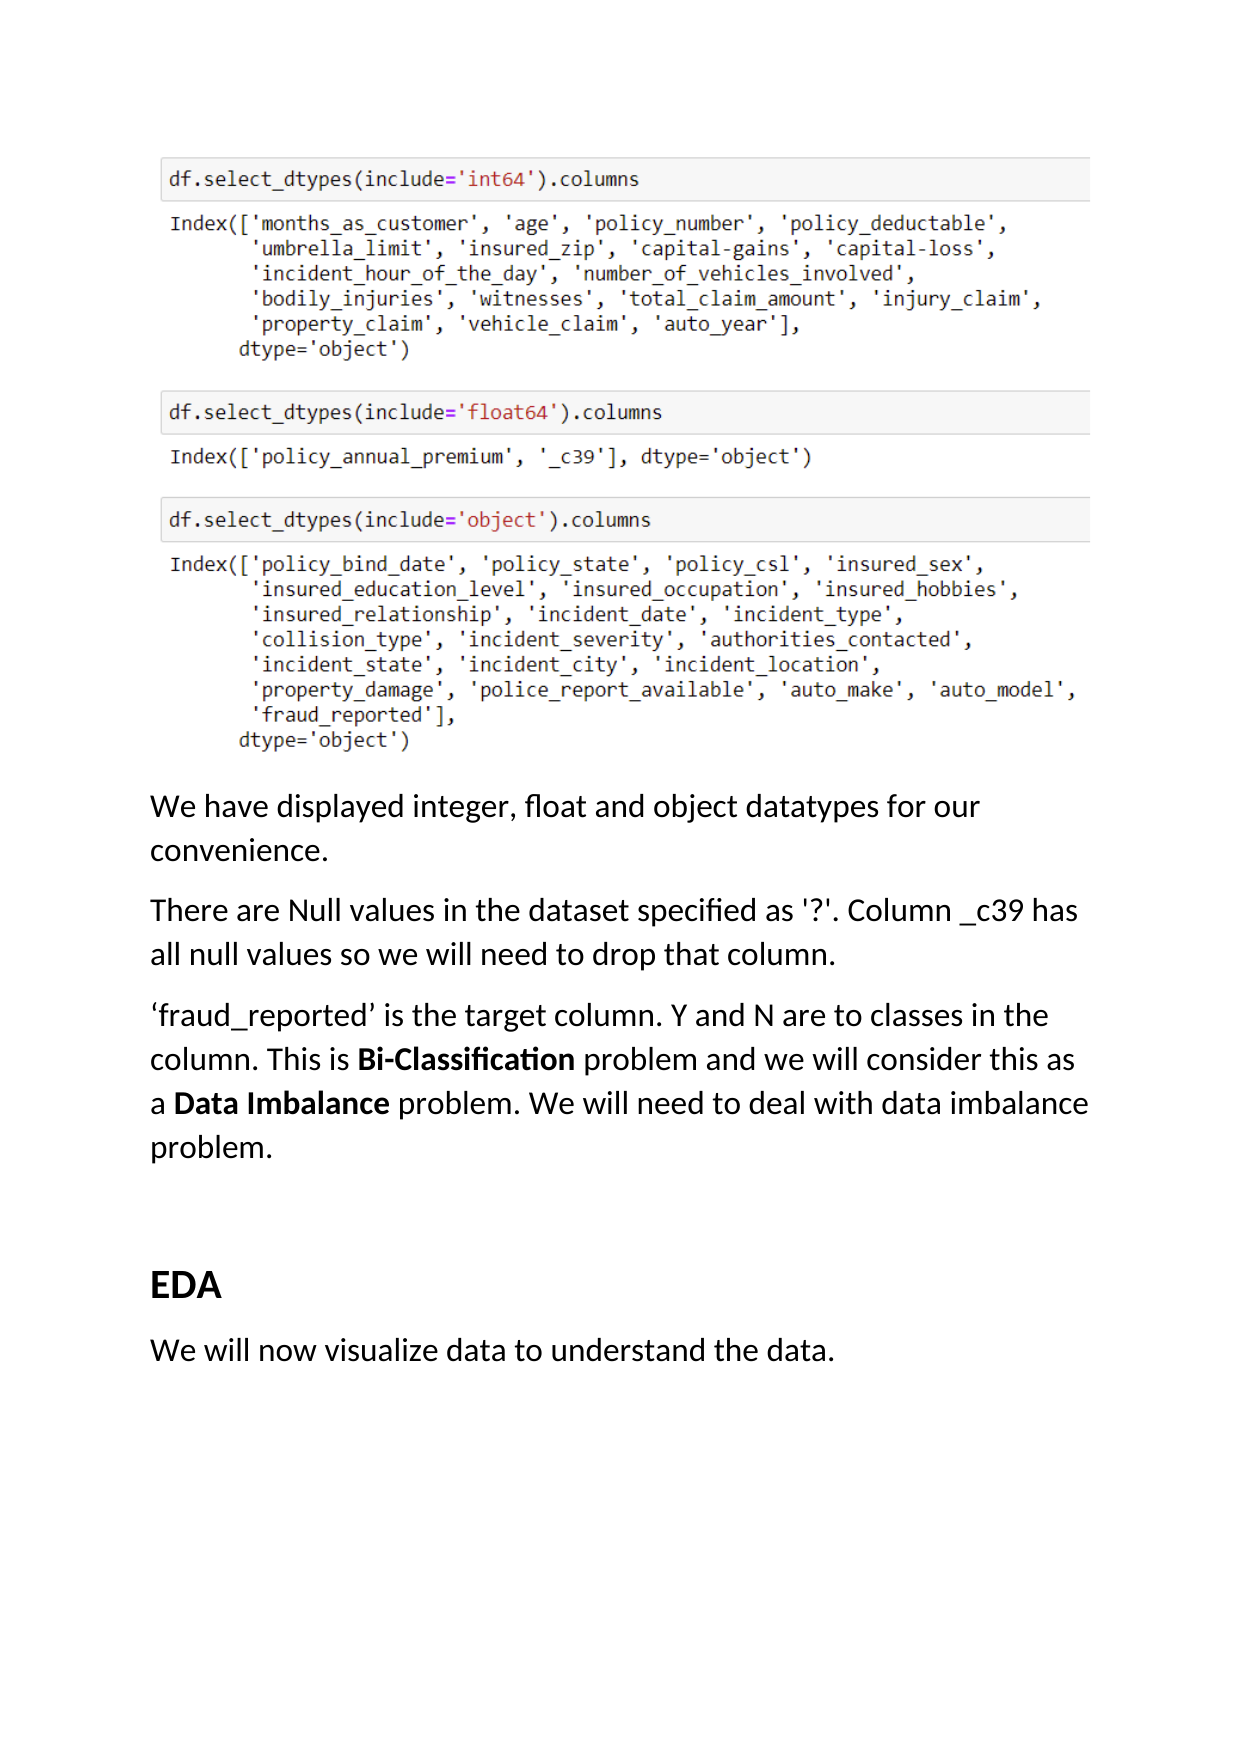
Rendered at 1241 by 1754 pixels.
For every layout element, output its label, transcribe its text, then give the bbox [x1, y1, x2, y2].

text We will now visualize data to understand the data. [150, 1329, 1090, 1370]
text We have displayed integer, float and object datatypes for our convenience. [150, 784, 1090, 869]
text ‘fraud_reported’ is the target column. Y and N are to classes in the column. This is Bi-Classification problem and we will consider this as a Data Imbalance problem. We will need to deal with data imbalance problem. [150, 994, 1090, 1166]
text EDA [150, 1258, 1090, 1309]
text There are Null values in the dataset specified as '?'. Column _c39 has all null values so we will need to drop that column. [150, 889, 1090, 974]
picture [150, 150, 1091, 766]
